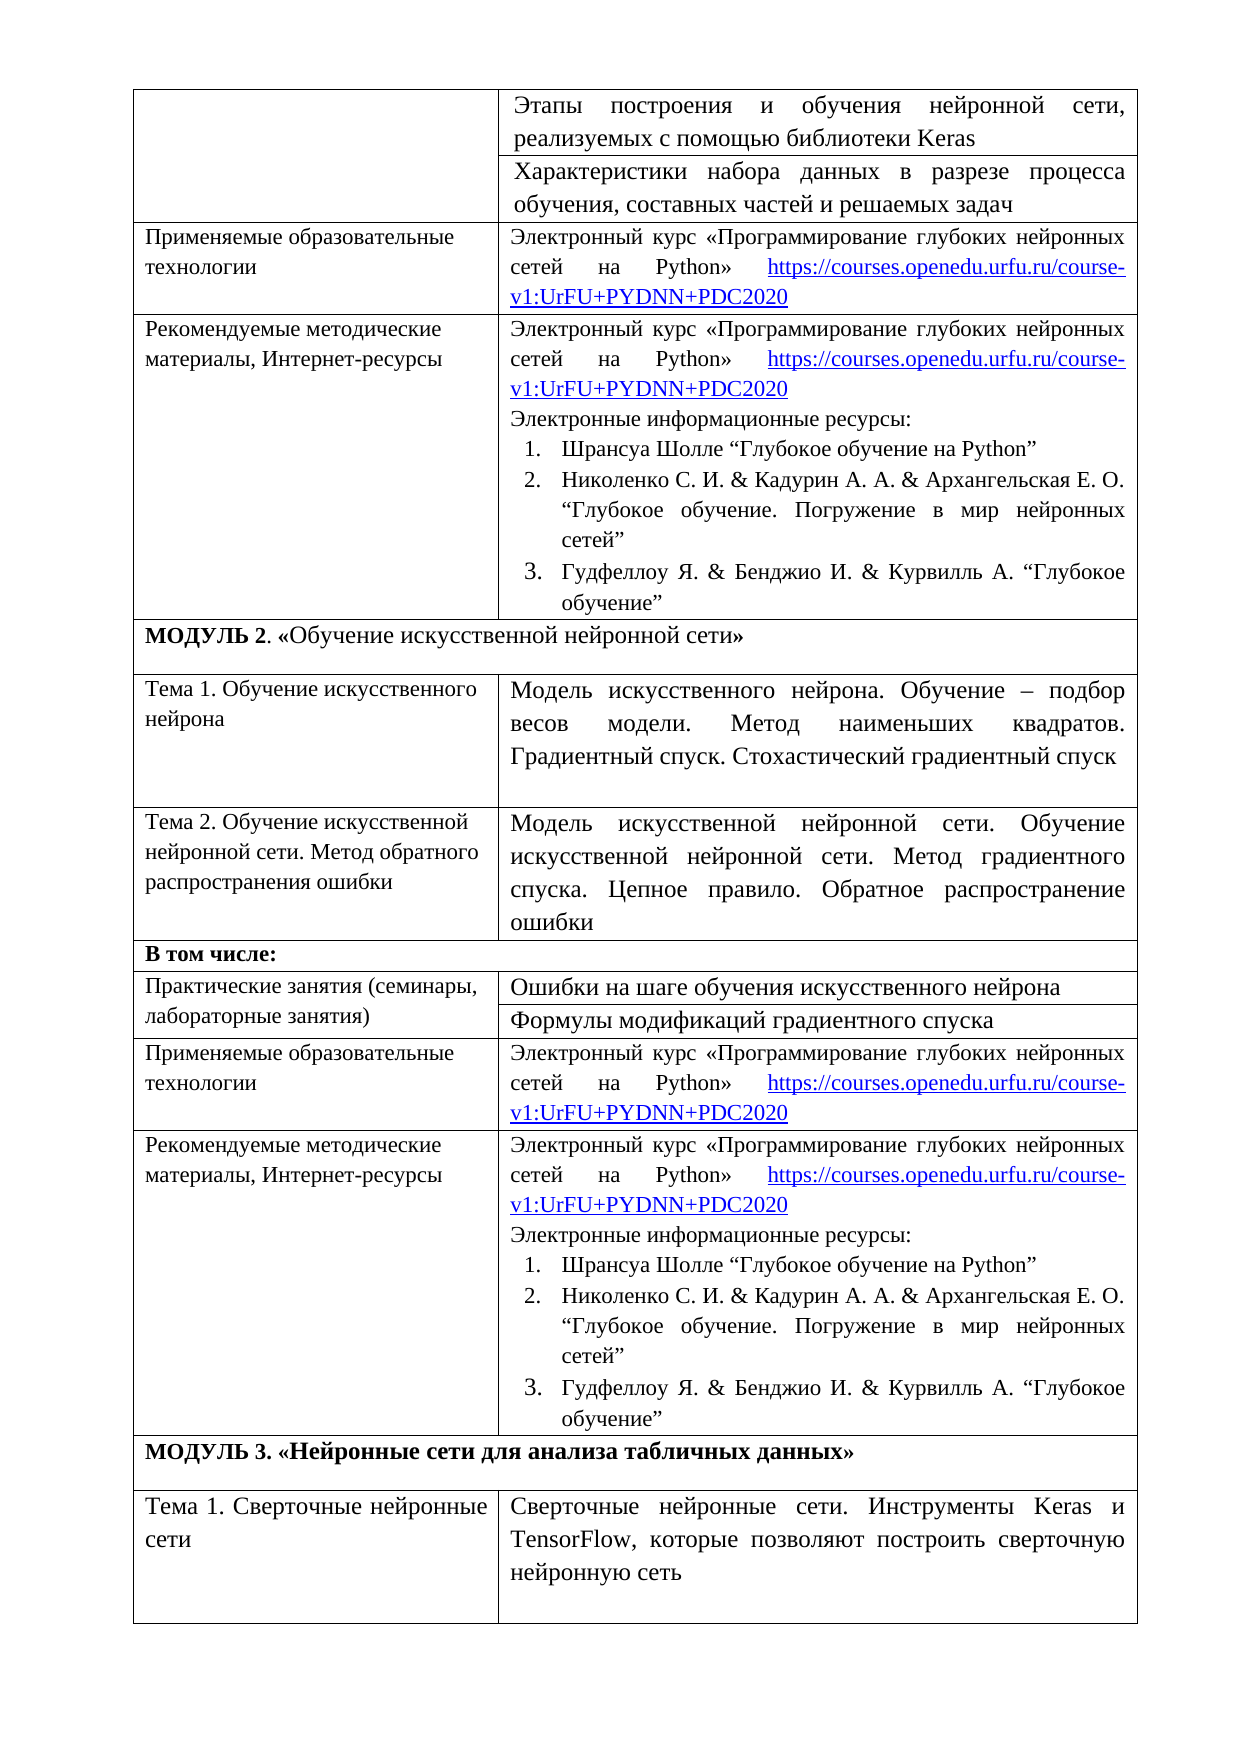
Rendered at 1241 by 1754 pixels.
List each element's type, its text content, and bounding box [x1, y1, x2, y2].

table_cell Рекомендуемые методические материалы, Интернет-ресурсы [134, 315, 498, 619]
table_cell Тема 2. Обучение искусственной нейронной сети. Метод обратного распространения ошибки [134, 808, 498, 939]
table_cell Формулы модификаций градиентного спуска [499, 1005, 1137, 1038]
table_cell В том числе: [134, 941, 1137, 971]
table_cell Практические занятия (семинары, лабораторные занятия) [134, 972, 498, 1038]
table_cell Модель искусственной нейронной сети. Обучение искусственной нейронной сети. Метод градиентного спуска. Цепное правило. Обратное распространение ошибки [499, 808, 1137, 939]
table_cell Электронный курс «Программирование глубоких нейронных сетей на Python» https://courses.openedu.urfu.ru/course-v1:UrFU+PYDNN+PDC2020 Электронные информационные ресурсы: Шрансуа Шолле “Глубокое обучение на Python” Николенко С. И. & Кадурин А. А. & Архангельская Е. О. “Глубокое обучение. Погружение в мир нейронных сетей” Гудфеллоу Я. & Бенджио И. & Курвилль А. “Глубокое обучение” [499, 315, 1137, 619]
table_cell Модель искусственного нейрона. Обучение – подбор весов модели. Метод наименьших квадратов. Градиентный спуск. Стохастический градиентный спуск [499, 675, 1137, 807]
table_cell Модуль 3. «Нейронные сети для анализа табличных данных» [134, 1436, 1137, 1490]
table_cell Ошибки на шаге обучения искусственного нейрона [499, 972, 1137, 1004]
table_cell Характеристики набора данных в разрезе процесса обучения, составных частей и решаемых задач [499, 156, 1137, 222]
table_cell Электронный курс «Программирование глубоких нейронных сетей на Python» https://courses.openedu.urfu.ru/course-v1:UrFU+PYDNN+PDC2020 Электронные информационные ресурсы: Шрансуа Шолле “Глубокое обучение на Python” Николенко С. И. & Кадурин А. А. & Архангельская Е. О. “Глубокое обучение. Погружение в мир нейронных сетей” Гудфеллоу Я. & Бенджио И. & Курвилль А. “Глубокое обучение” [499, 1131, 1137, 1435]
table_cell Электронный курс «Программирование глубоких нейронных сетей на Python» https://courses.openedu.urfu.ru/course-v1:UrFU+PYDNN+PDC2020 [499, 1039, 1137, 1130]
table_cell Тема 1. Обучение искусственного нейрона [134, 675, 498, 807]
table_cell Рекомендуемые методические материалы, Интернет-ресурсы [134, 1131, 498, 1435]
table_cell Электронный курс «Программирование глубоких нейронных сетей на Python» https://courses.openedu.urfu.ru/course-v1:UrFU+PYDNN+PDC2020 [499, 223, 1137, 314]
table_cell Применяемые образовательные технологии [134, 223, 498, 314]
table_cell Тема 1. Сверточные нейронные сети [134, 1491, 498, 1623]
table_cell Модуль 2. «Обучение искусственной нейронной сети» [134, 620, 1137, 674]
table_cell Этапы построения и обучения нейронной сети, реализуемых с помощью библиотеки Keras [499, 90, 1137, 155]
table_cell Применяемые образовательные технологии [134, 1039, 498, 1130]
table_cell Сверточные нейронные сети. Инструменты Keras и TensorFlow, которые позволяют построить сверточную нейронную сеть [499, 1491, 1137, 1623]
